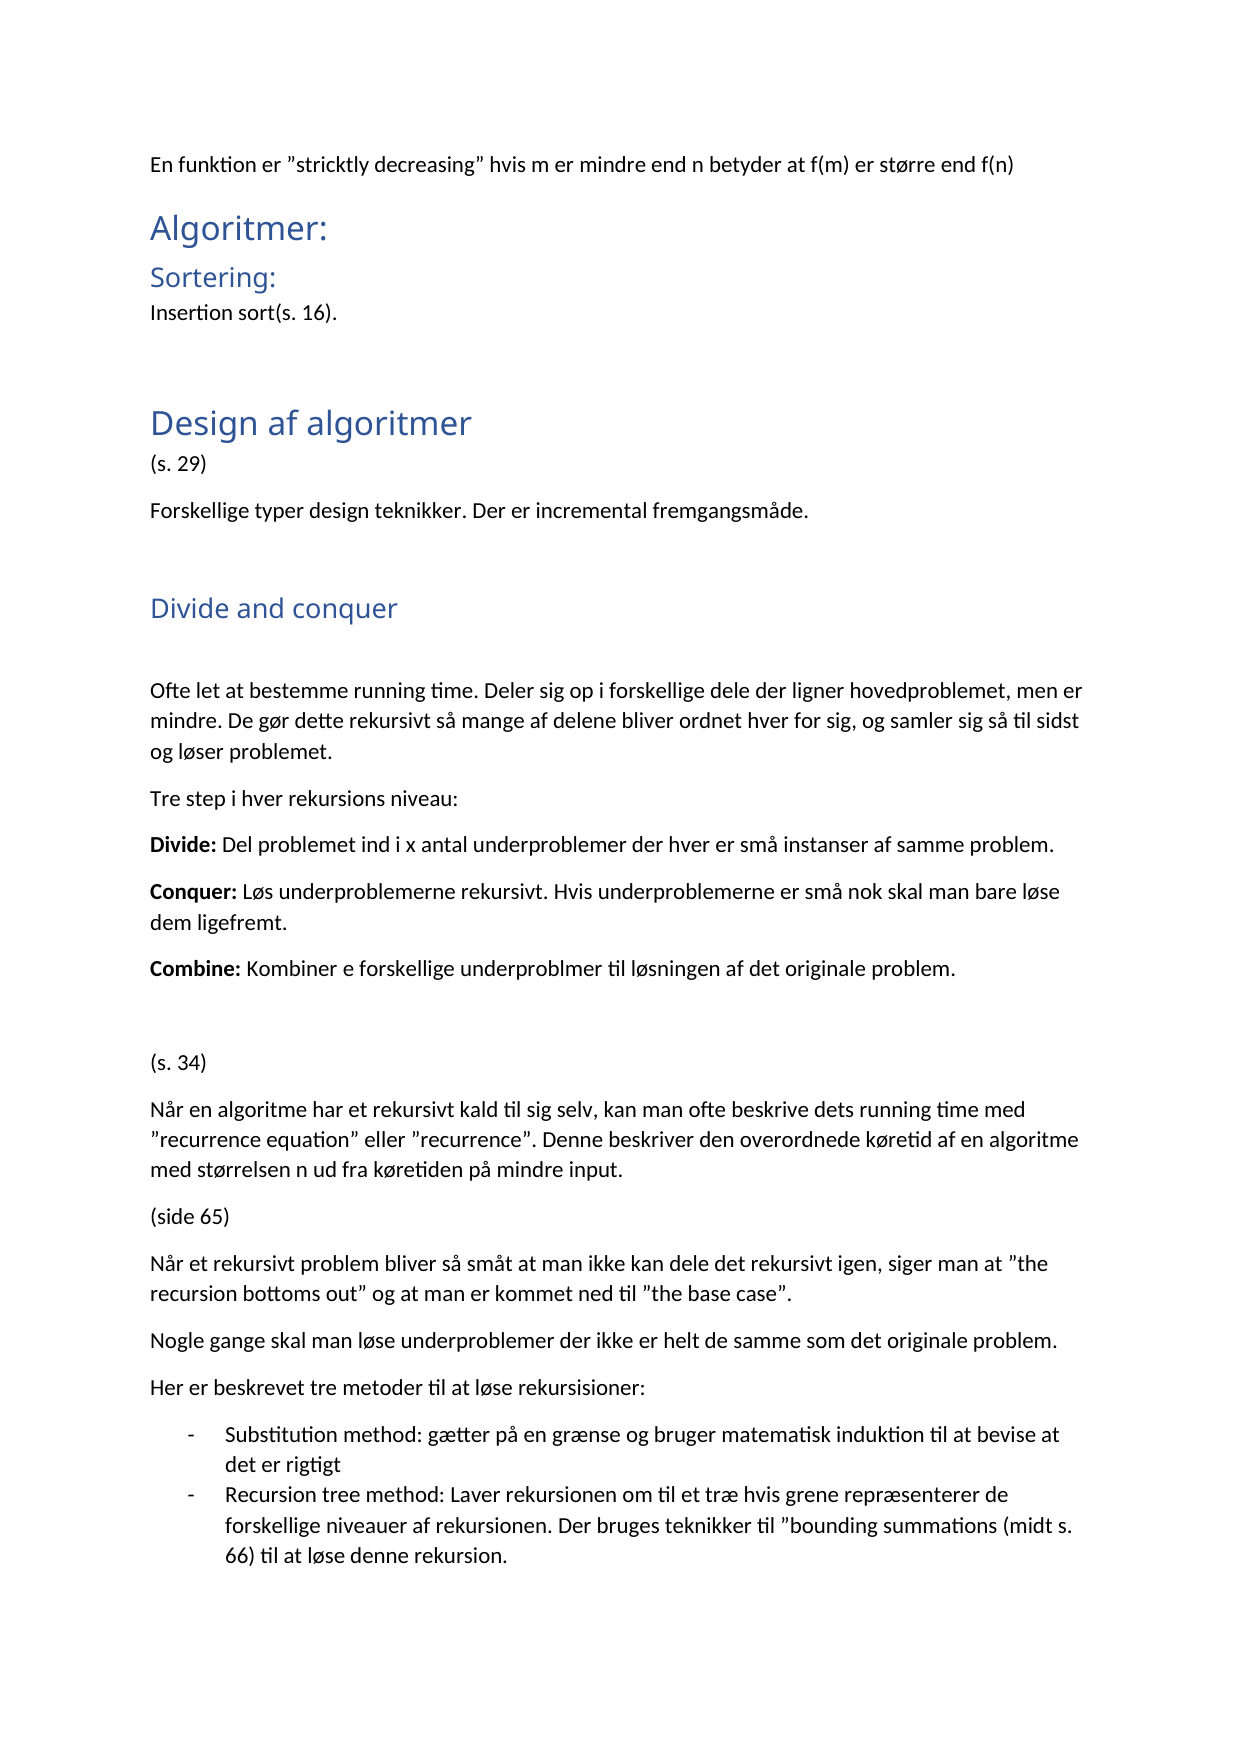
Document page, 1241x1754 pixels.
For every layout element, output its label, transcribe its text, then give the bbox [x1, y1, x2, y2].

text (s. 34) [150, 1048, 1090, 1076]
text Conquer: Løs underproblemerne rekursivt. Hvis underproblemerne er små nok skal man bare løse dem ligefremt. [150, 877, 1090, 936]
subtitle Design af algoritmer [150, 400, 1090, 446]
text Her er beskrevet tre metoder til at løse rekursisioner: [150, 1373, 1090, 1401]
text Combine: Kombiner e forskellige underproblmer til løsningen af det originale problem. [150, 954, 1090, 983]
text Tre step i hver rekursions niveau: [150, 784, 1090, 812]
text Divide: Del problemet ind i x antal underproblemer der hver er små instanser af samme problem. [150, 831, 1090, 859]
text Nogle gange skal man løse underproblemer der ikke er helt de samme som det originale problem. [150, 1326, 1090, 1354]
list Recursion tree method: Laver rekursionen om til et træ hvis grene repræsenterer de forskellige niveauer af rekursionen. Der bruges teknikker til ”bounding summations (midt s. 66) til at løse denne rekursion. [187, 1481, 1090, 1569]
text (side 65) [150, 1202, 1090, 1231]
text Insertion sort(s. 16). [150, 298, 1090, 326]
text Når en algoritme har et rekursivt kald til sig selv, kan man ofte beskrive dets running time med ”recurrence equation” eller ”recurrence”. Denne beskriver den overordnede køretid af en algoritme med størrelsen n ud fra køretiden på mindre input. [150, 1095, 1090, 1184]
text Når et rekursivt problem bliver så småt at man ikke kan dele det rekursivt igen, siger man at ”the recursion bottoms out” og at man er kommet ned til ”the base case”. [150, 1249, 1090, 1308]
subtitle Divide and conquer [150, 590, 1090, 627]
text En funktion er ”stricktly decreasing” hvis m er mindre end n betyder at f(m) er større end f(n) [150, 150, 1090, 178]
text Forskellige typer design teknikker. Der er incremental fremgangsmåde. [150, 496, 1090, 524]
text Ofte let at bestemme running time. Deler sig op i forskellige dele der ligner hovedproblemet, men er mindre. De gør dette rekursivt så mange af delene bliver ordnet hver for sig, og samler sig så til sidst og løser problemet. [150, 676, 1090, 765]
subtitle Sortering: [150, 258, 1090, 295]
text (s. 29) [150, 449, 1090, 477]
list Substitution method: gætter på en grænse og bruger matematisk induktion til at bevise at det er rigtigt [187, 1420, 1090, 1478]
subtitle Algoritmer: [150, 205, 1090, 251]
